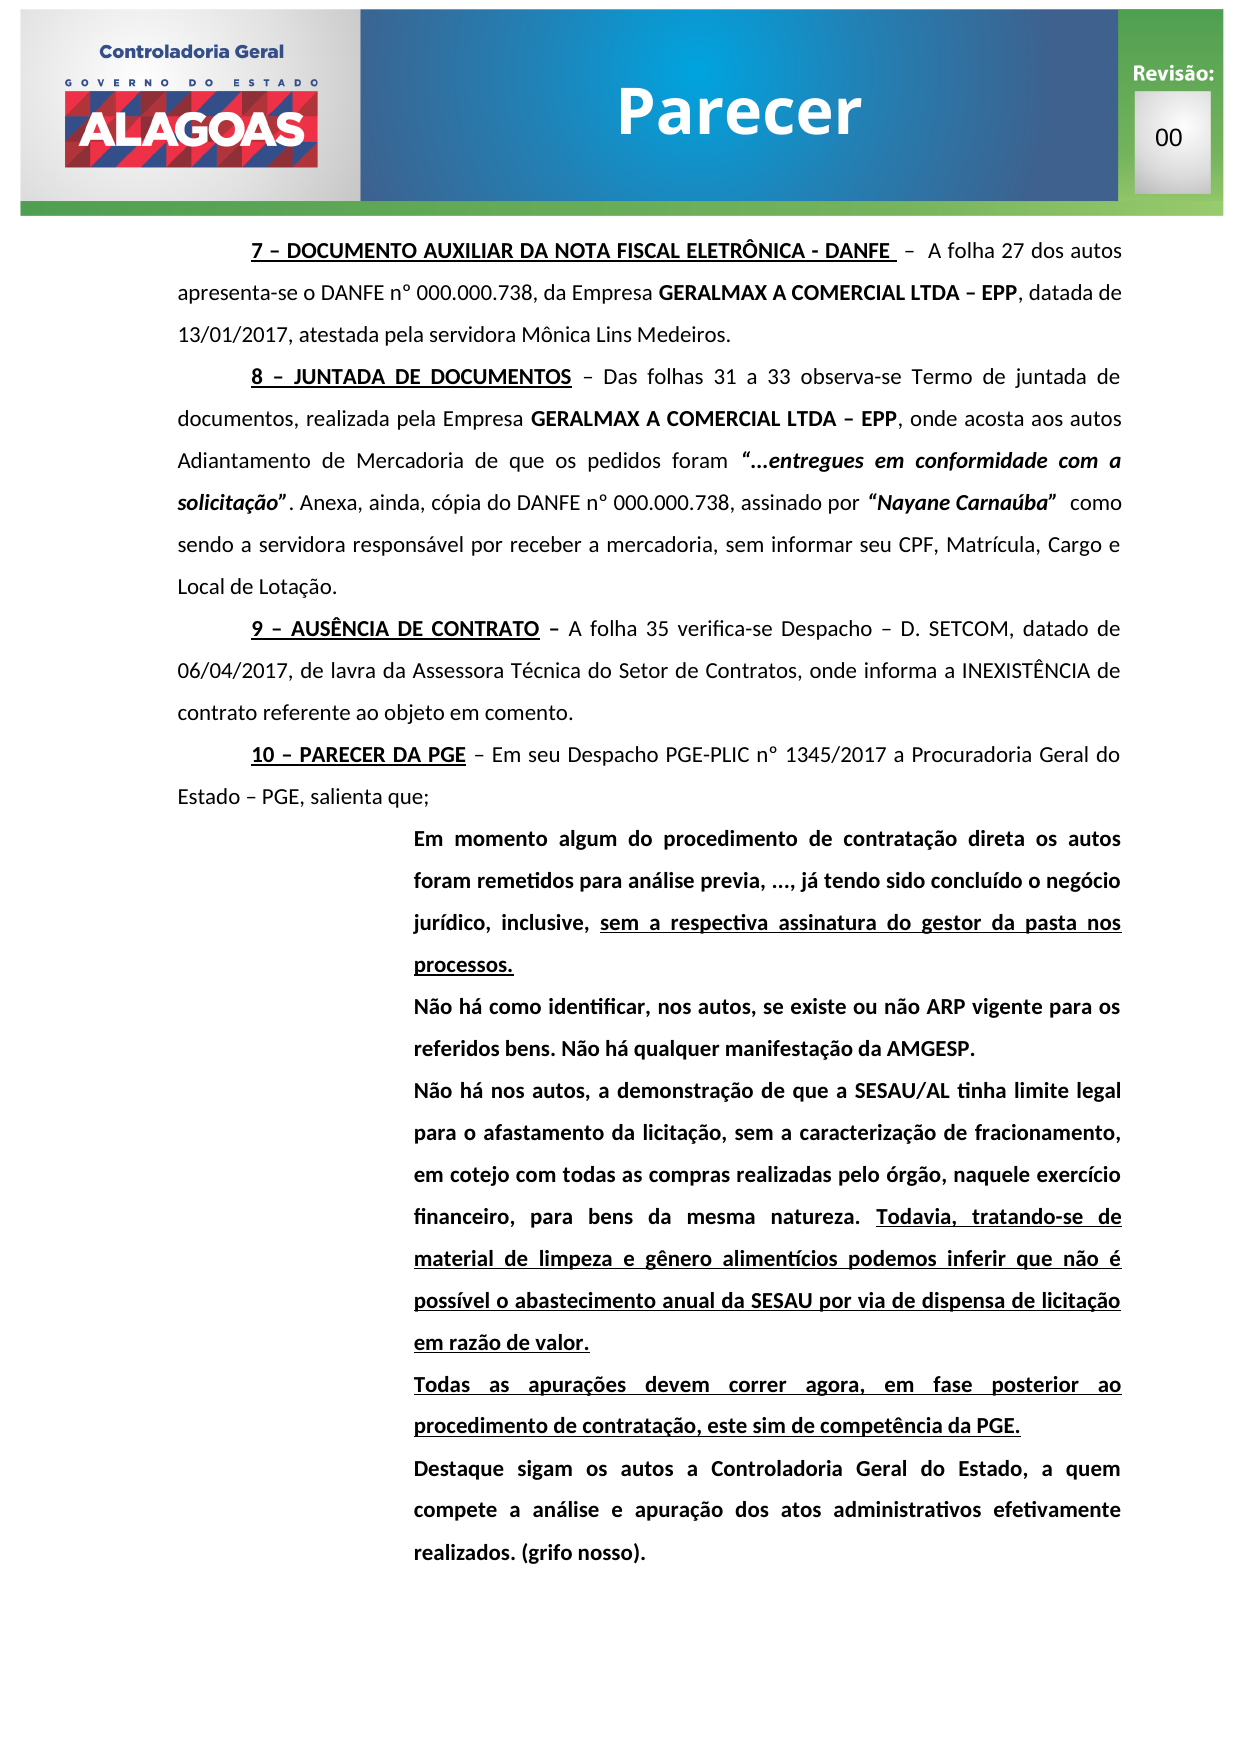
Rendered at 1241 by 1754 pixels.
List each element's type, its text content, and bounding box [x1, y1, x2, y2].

text Não há como identificar, nos autos, se existe ou não ARP vigente para os referidos bens. Não há qualquer manifestação da AMGESP. [413, 992, 1122, 1062]
text Todas as apurações devem correr agora, em fase posterior ao procedimento de contratação, este sim de competência da PGE. [413, 1370, 1122, 1394]
text 8 – JUNTADA DE DOCUMENTOS – Das folhas 31 a 33 observa-se Termo de juntada de documentos, realizada pela Empresa GERALMAX A COMERCIAL LTDA – EPP, onde acosta aos autos Adiantamento de Mercadoria de que os pedidos foram “...entregues em conformidade com a solicitação”. Anexa, ainda, cópia do DANFE nº 000.000.738, assinado por “Nayane Carnaúba” como sendo a servidora responsável por receber a mercadoria, sem informar seu CPF, Matrícula, Cargo e Local de Lotação. [177, 362, 1122, 600]
text 10 – PARECER DA PGE – Em seu Despacho PGE-PLIC nº 1345/2017 a Procuradoria Geral do Estado – PGE, salienta que; [177, 740, 1122, 810]
text Não há nos autos, a demonstração de que a SESAU/AL tinha limite legal para o afastamento da licitação, sem a caracterização de fracionamento, em cotejo com todas as compras realizadas pelo órgão, naquele exercício financeiro, para bens da mesma natureza. Todavia, tratando-se de material de limpeza e gênero alimentícios podemos inferir que não é possível o abastecimento anual da SESAU por via de dispensa de licitação em razão de valor. [413, 1076, 1122, 1268]
text Não há nos autos, a demonstração de que a SESAU/AL tinha limite legal para o afastamento da licitação, sem a caracterização de fracionamento, em cotejo com todas as compras realizadas pelo órgão, naquele exercício financeiro, para bens da mesma natureza. Todavia, tratando-se de material de limpeza e gênero alimentícios podemos inferir que não é possível o abastecimento anual da SESAU por via de dispensa de licitação em razão de valor. [413, 1269, 1122, 1356]
text 7 – DOCUMENTO AUXILIAR DA NOTA FISCAL ELETRÔNICA - DANFE – A folha 27 dos autos apresenta-se o DANFE nº 000.000.738, da Empresa GERALMAX A COMERCIAL LTDA – EPP, datada de 13/01/2017, atestada pela servidora Mônica Lins Medeiros. [177, 236, 1122, 348]
text Todas as apurações devem correr agora, em fase posterior ao procedimento de contratação, este sim de competência da PGE. [413, 1395, 1122, 1440]
text 9 – AUSÊNCIA DE CONTRATO – A folha 35 verifica-se Despacho – D. SETCOM, datado de 06/04/2017, de lavra da Assessora Técnica do Setor de Contratos, onde informa a INEXISTÊNCIA de contrato referente ao objeto em comento. [177, 614, 1122, 726]
text Em momento algum do procedimento de contratação direta os autos foram remetidos para análise previa, ..., já tendo sido concluído o negócio jurídico, inclusive, sem a respectiva assinatura do gestor da pasta nos processos. [413, 824, 1122, 978]
text Destaque sigam os autos a Controladoria Geral do Estado, a quem compete a análise e apuração dos atos administrativos efetivamente realizados. (grifo nosso). [413, 1454, 1122, 1566]
picture [20, 9, 1224, 216]
